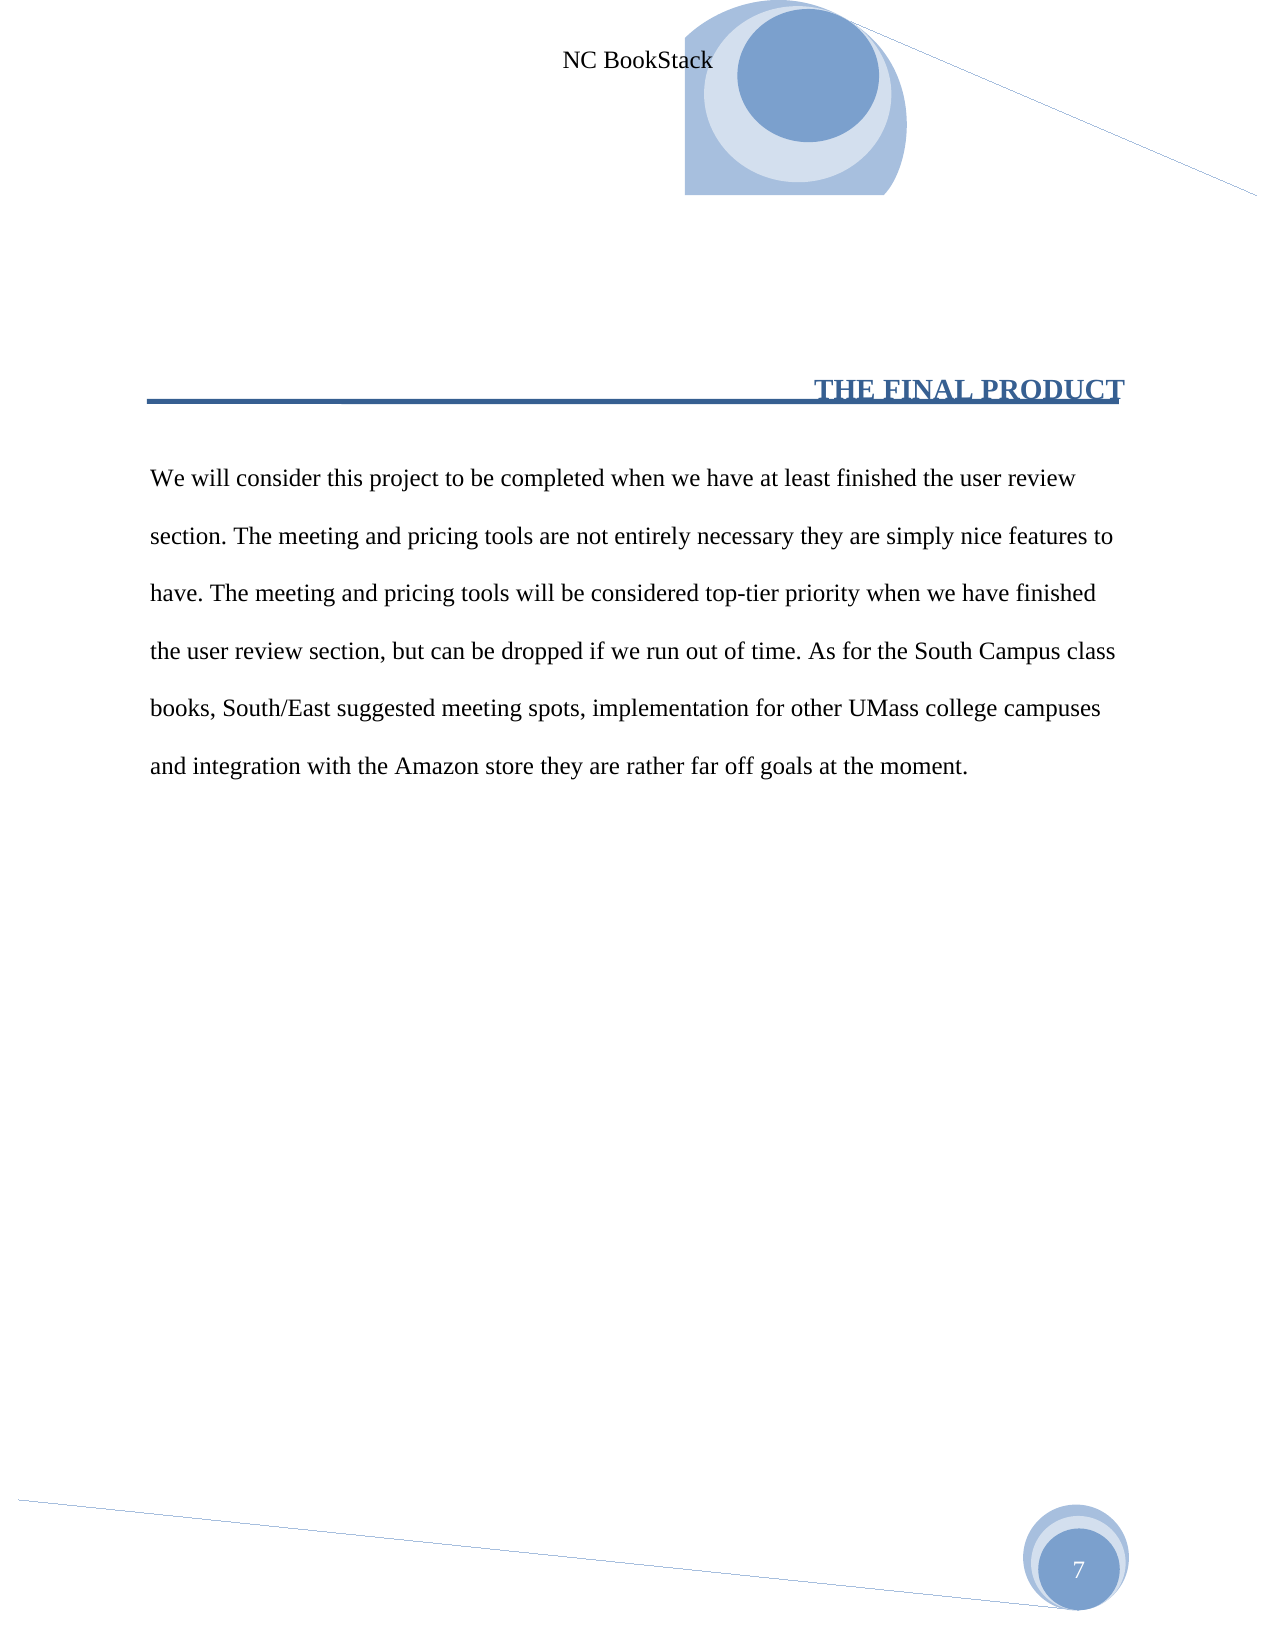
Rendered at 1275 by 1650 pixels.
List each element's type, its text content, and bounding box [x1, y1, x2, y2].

subtitle THE FINAL PRODUCT [150, 372, 1125, 406]
text We will consider this project to be completed when we have at least finished the user review section. The meeting and pricing tools are not entirely necessary they are simply nice features to have. The meeting and pricing tools will be considered top-tier priority when we have finished the user review section, but can be dropped if we run out of time. As for the South Campus class books, South/East suggested meeting spots, implementation for other UMass college campuses and integration with the Amazon store they are rather far off goals at the moment. [150, 463, 1125, 780]
